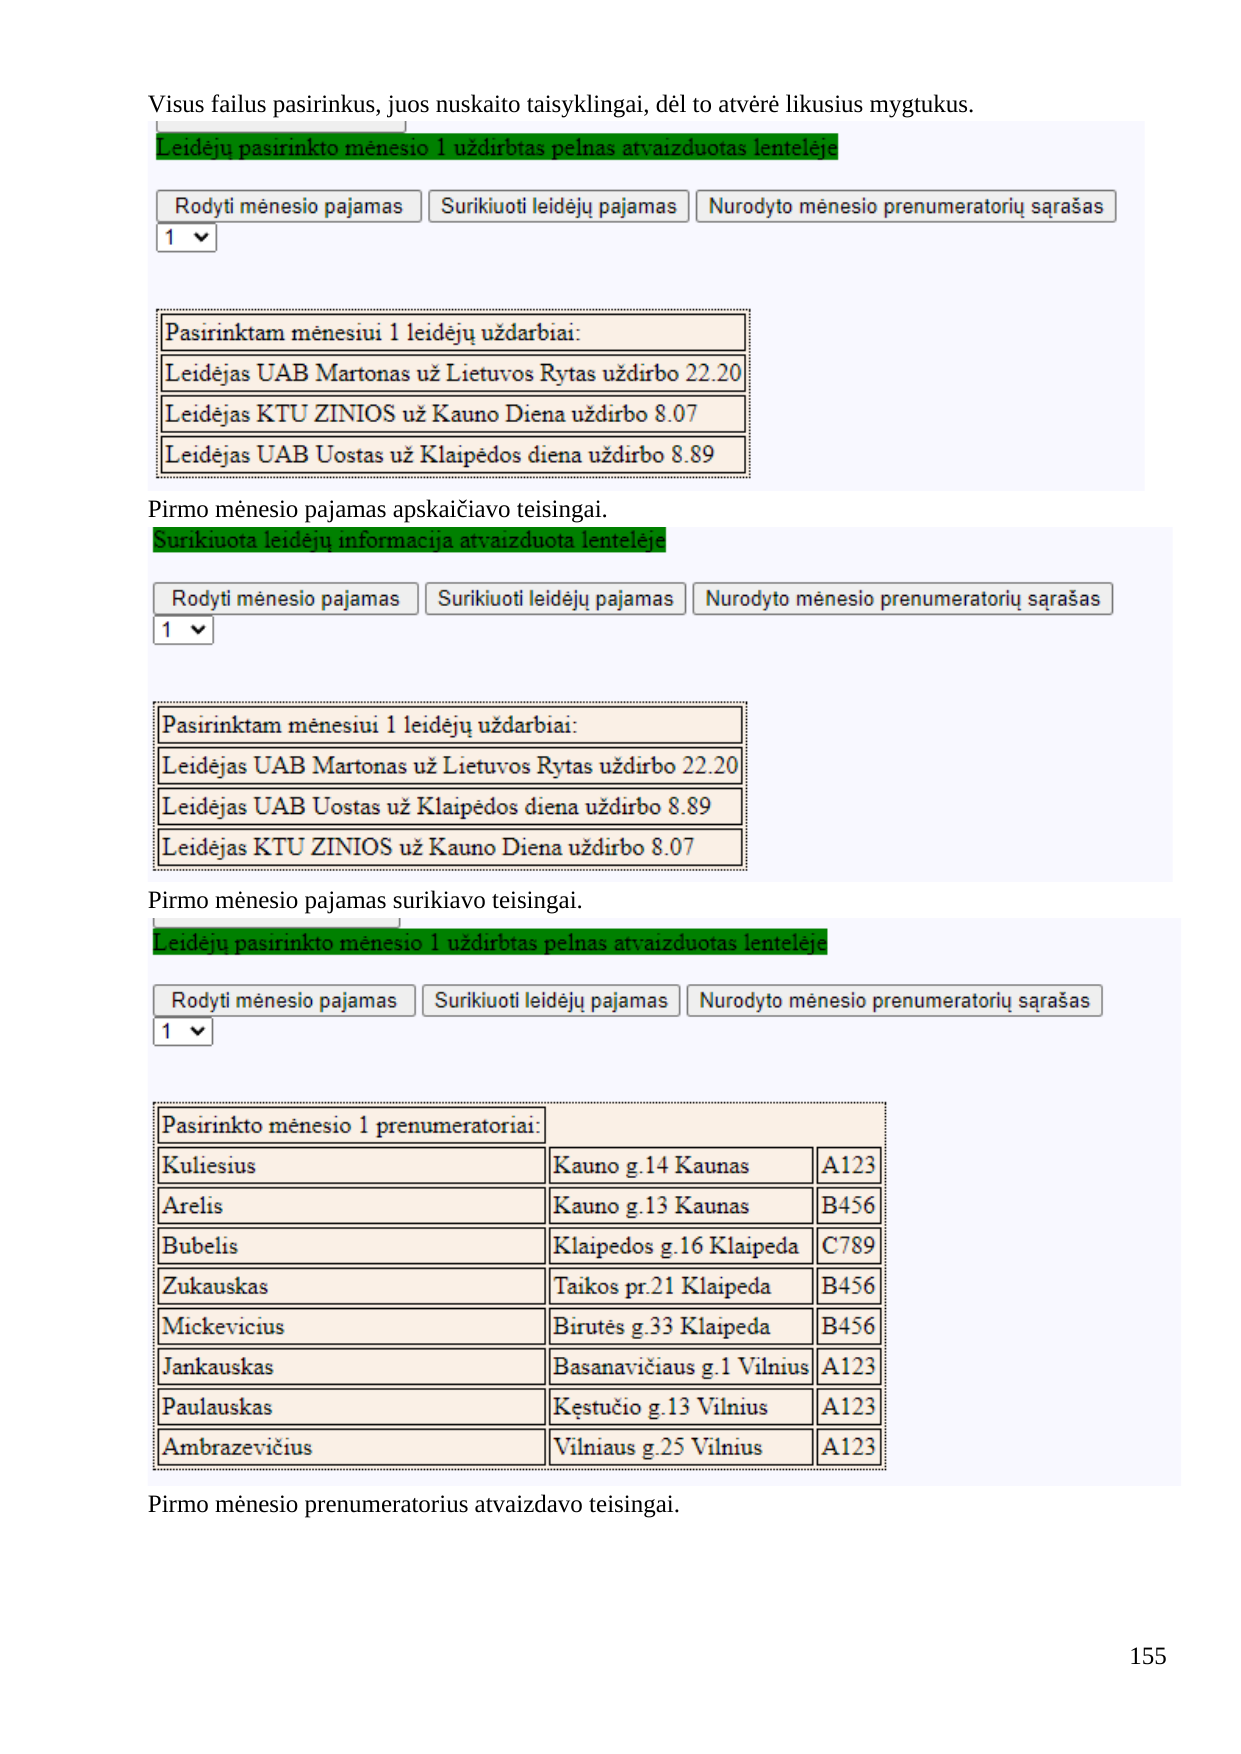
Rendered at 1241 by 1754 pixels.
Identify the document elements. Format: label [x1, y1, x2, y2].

picture [147, 121, 1145, 491]
picture [147, 918, 1182, 1486]
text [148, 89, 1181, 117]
picture [147, 527, 1173, 882]
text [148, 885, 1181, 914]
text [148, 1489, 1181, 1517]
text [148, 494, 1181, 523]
